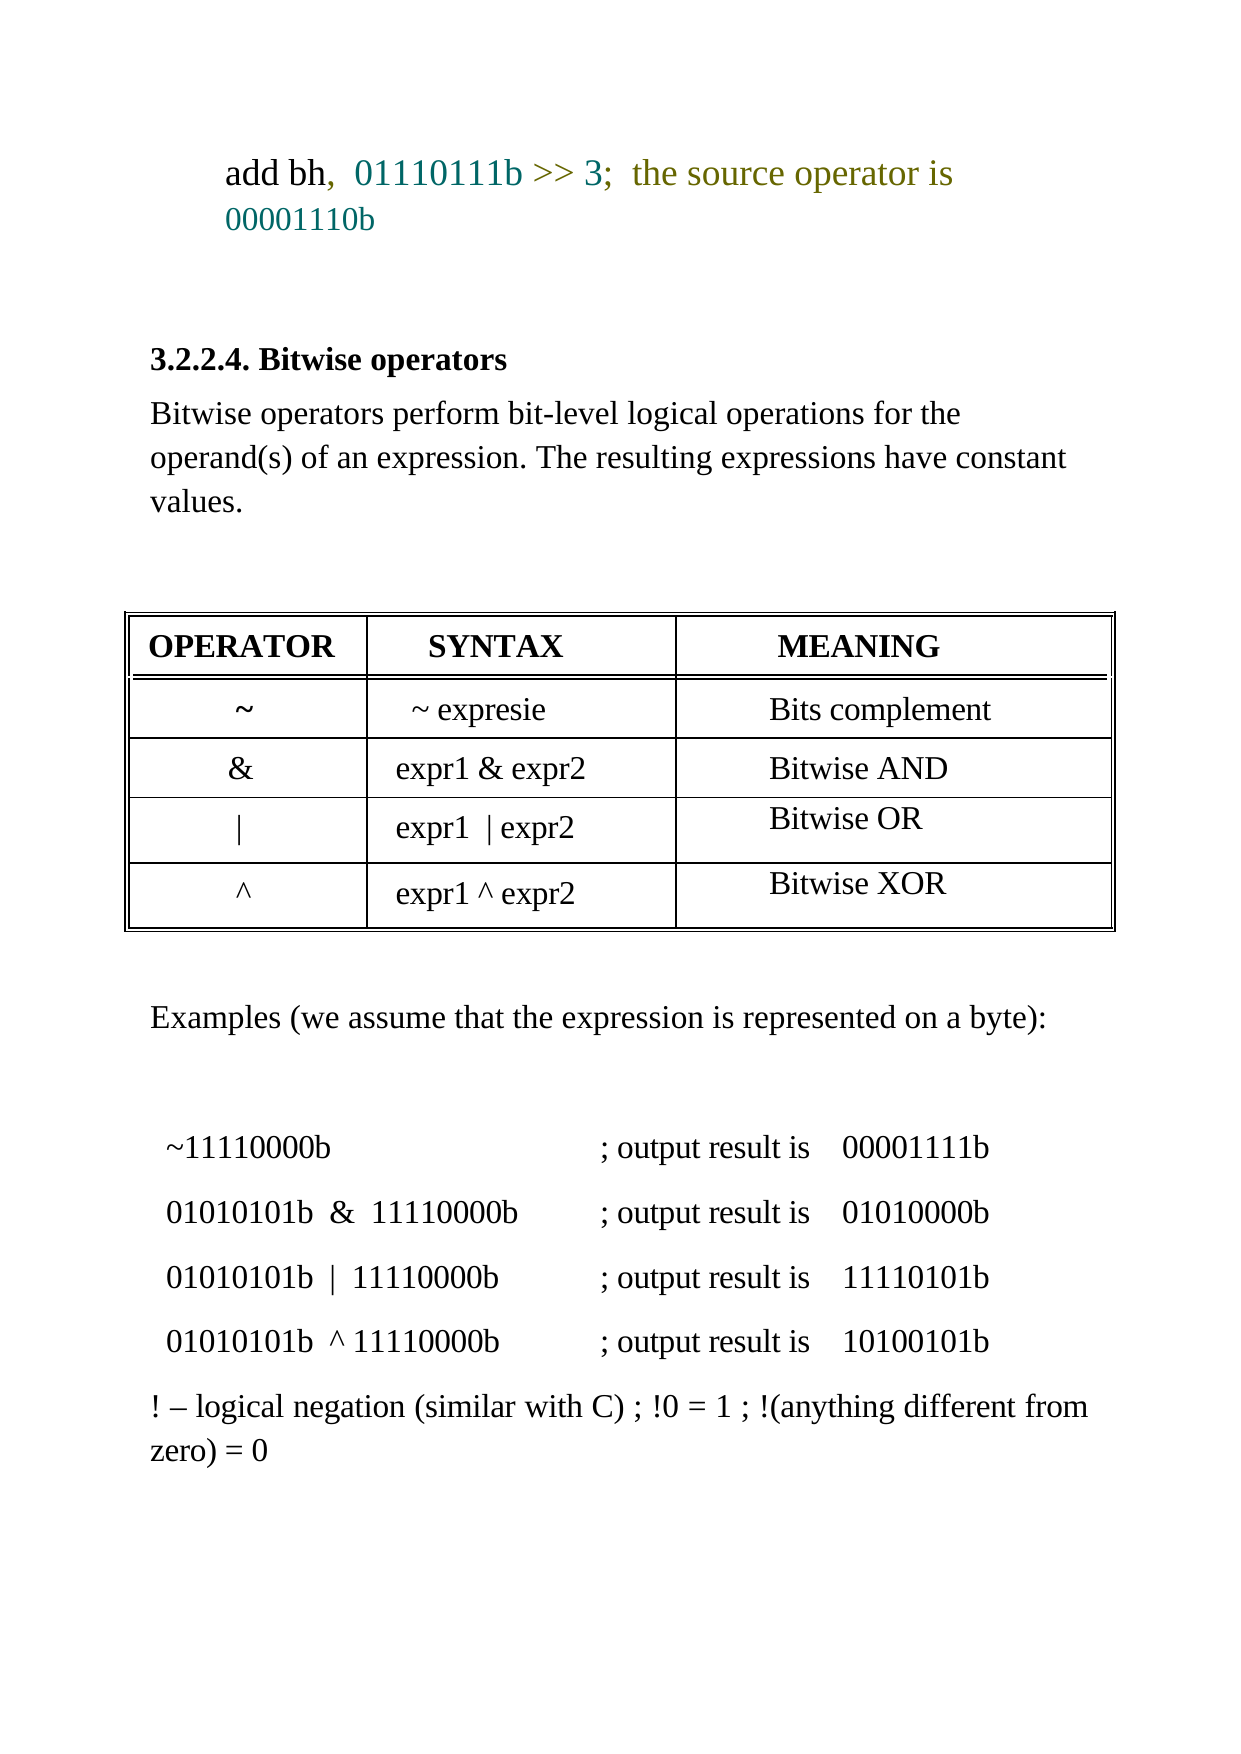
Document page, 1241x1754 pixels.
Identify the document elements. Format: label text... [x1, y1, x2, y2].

text 01010101b | 11110000b ; output result is 11110101b [150, 1257, 1090, 1295]
text 01010101b ^ 11110000b ; output result is 10100101b [150, 1322, 1090, 1360]
table_cell expr1 | expr2 [368, 798, 675, 862]
table_header OPERATOR [130, 617, 366, 674]
table_cell expr1 & expr2 [368, 739, 675, 797]
text Bitwise operators perform bit-level logical operations for the operand(s) of an expression. The resulting expressions have constant values. [150, 393, 1090, 520]
text add bh, 01110111b >> 3; the source operator is 00001110b [225, 150, 1090, 237]
table_cell | [130, 798, 366, 862]
table_cell expr1 ^ expr2 [368, 864, 675, 927]
table_cell & [130, 739, 366, 797]
table_header MEANING [677, 617, 1111, 674]
table_cell ~ expresie [368, 680, 675, 737]
subtitle 3.2.2.4. Bitwise operators [150, 339, 1090, 377]
text ! – logical negation (similar with C) ; !0 = 1 ; !(anything different from zero) = 0 [150, 1387, 1090, 1469]
table_cell ~ [127, 674, 366, 737]
text Examples (we assume that the expression is represented on a byte): [150, 997, 1090, 1036]
table_cell Bits complement [677, 674, 1113, 737]
table_cell Bitwise OR [677, 798, 1111, 862]
text 01010101b & 11110000b ; output result is 01010000b [150, 1192, 1090, 1230]
table_cell Bitwise XOR [677, 864, 1111, 927]
table_cell Bitwise AND [677, 739, 1111, 797]
table_cell ^ [130, 864, 366, 927]
table_header SYNTAX [368, 617, 675, 674]
text ~11110000b ; output result is 00001111b [150, 1127, 1090, 1165]
